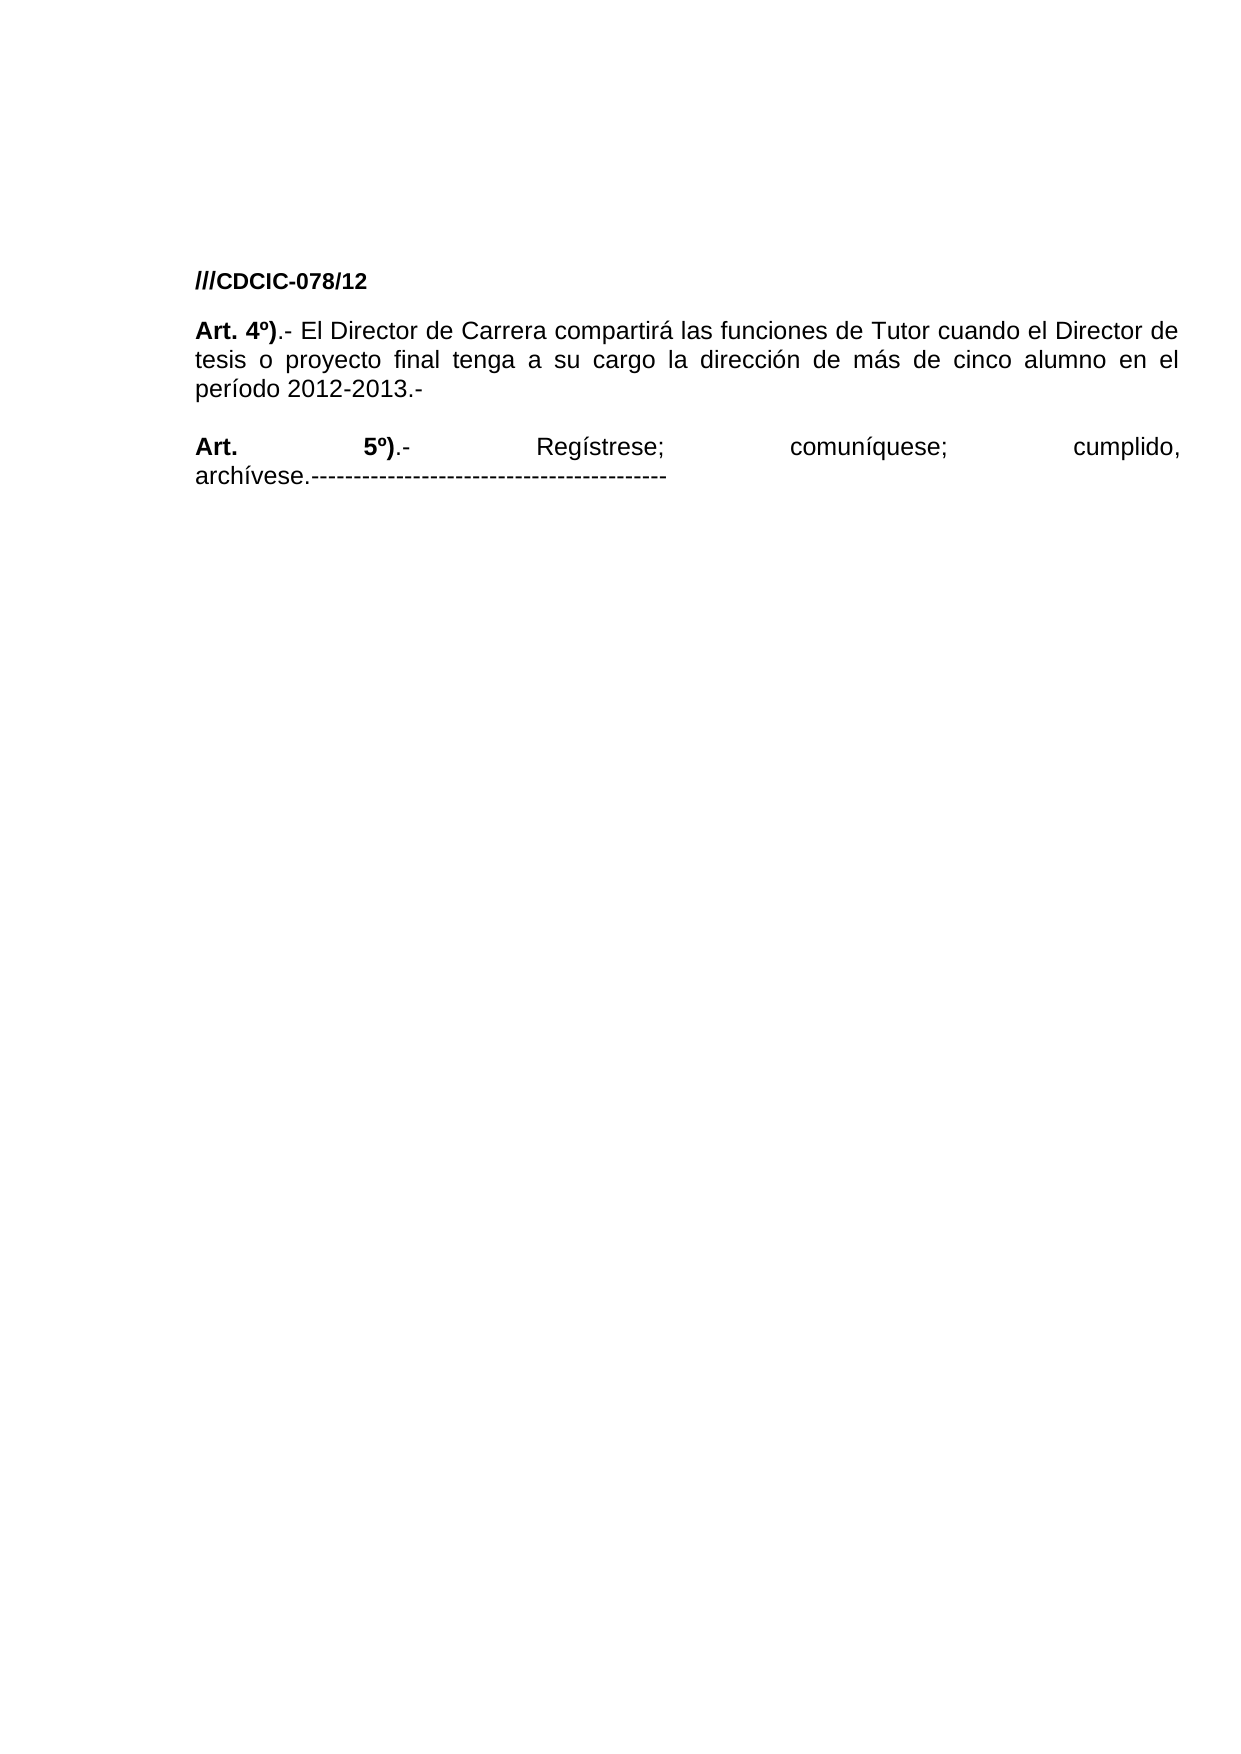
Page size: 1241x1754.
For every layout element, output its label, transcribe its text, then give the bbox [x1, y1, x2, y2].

text Art. 4º).- El Director de Carrera compartirá las funciones de Tutor cuando el Director de tesis o proyecto final tenga a su cargo la dirección de más de cinco alumno en el período 2012-2013.- [195, 316, 1181, 403]
text ///CDCIC-078/12 [195, 266, 1181, 295]
text Art. 5º).- Regístrese; comuníquese; cumplido, archívese.------------------------------------------ [195, 432, 1181, 490]
